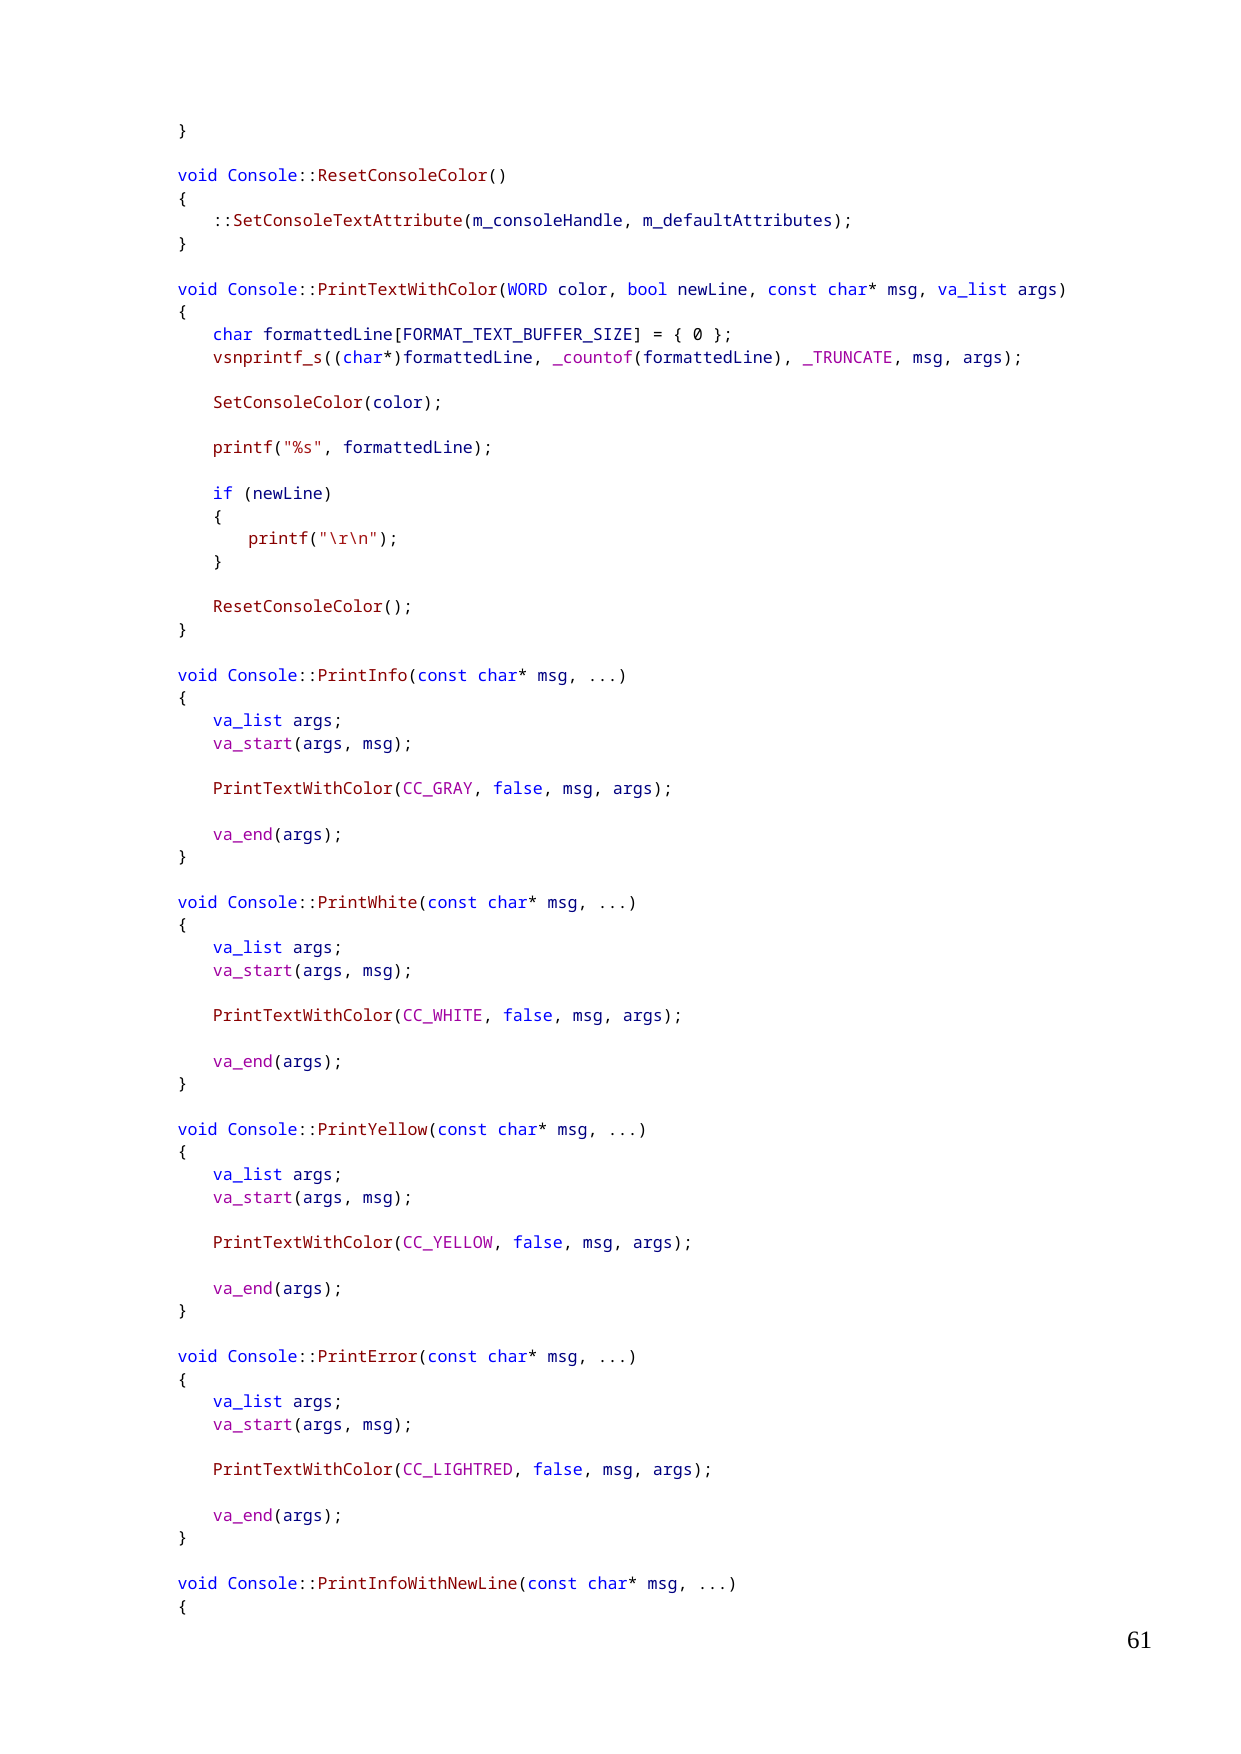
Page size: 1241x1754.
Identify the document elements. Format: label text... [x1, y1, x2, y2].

text va_start(args, msg); [177, 731, 1152, 754]
text va_list args; [177, 936, 1152, 958]
text va_start(args, msg); [177, 1412, 1152, 1435]
text PrintTextWithColor(CC_WHITE, false, msg, args); [177, 1004, 1152, 1026]
text printf("%s", formattedLine); [177, 436, 1152, 459]
text vsnprintf_s((char*)formattedLine, _countof(formattedLine), _TRUNCATE, msg, args); [177, 345, 1152, 368]
text { [177, 1594, 1152, 1617]
text void Console::PrintYellow(const char* msg, ...) [177, 1117, 1152, 1140]
text { [177, 686, 1152, 708]
text void Console::ResetConsoleColor() [177, 163, 1152, 186]
text PrintTextWithColor(CC_YELLOW, false, msg, args); [177, 1231, 1152, 1253]
text ::SetConsoleTextAttribute(m_consoleHandle, m_defaultAttributes); [177, 209, 1152, 232]
text if (newLine) [177, 481, 1152, 504]
text void Console::PrintError(const char* msg, ...) [177, 1344, 1152, 1367]
text va_list args; [177, 708, 1152, 731]
text { [177, 1367, 1152, 1390]
text } [177, 118, 1152, 141]
text } [177, 549, 1152, 572]
text SetConsoleColor(color); [177, 391, 1152, 413]
text } [177, 845, 1152, 867]
text va_end(args); [177, 1503, 1152, 1526]
text } [177, 1526, 1152, 1549]
text void Console::PrintWhite(const char* msg, ...) [177, 890, 1152, 913]
text va_end(args); [177, 1049, 1152, 1072]
text PrintTextWithColor(CC_LIGHTRED, false, msg, args); [177, 1458, 1152, 1481]
text void Console::PrintTextWithColor(WORD color, bool newLine, const char* msg, va_list args) [177, 277, 1152, 300]
text void Console::PrintInfoWithNewLine(const char* msg, ...) [177, 1571, 1152, 1594]
text char formattedLine[FORMAT_TEXT_BUFFER_SIZE] = { 0 }; [177, 322, 1152, 345]
text { [177, 913, 1152, 936]
text } [177, 618, 1152, 640]
text va_list args; [177, 1390, 1152, 1412]
text } [177, 1072, 1152, 1094]
text va_end(args); [177, 822, 1152, 845]
text va_start(args, msg); [177, 958, 1152, 981]
text va_end(args); [177, 1276, 1152, 1299]
text va_list args; [177, 1163, 1152, 1185]
text } [177, 232, 1152, 254]
text { [177, 186, 1152, 209]
text printf("\r\n"); [177, 527, 1152, 549]
text va_start(args, msg); [177, 1185, 1152, 1208]
text { [177, 504, 1152, 527]
text ResetConsoleColor(); [177, 595, 1152, 618]
text void Console::PrintInfo(const char* msg, ...) [177, 663, 1152, 686]
text { [177, 1140, 1152, 1163]
text { [177, 300, 1152, 322]
text } [177, 1299, 1152, 1322]
text PrintTextWithColor(CC_GRAY, false, msg, args); [177, 777, 1152, 799]
